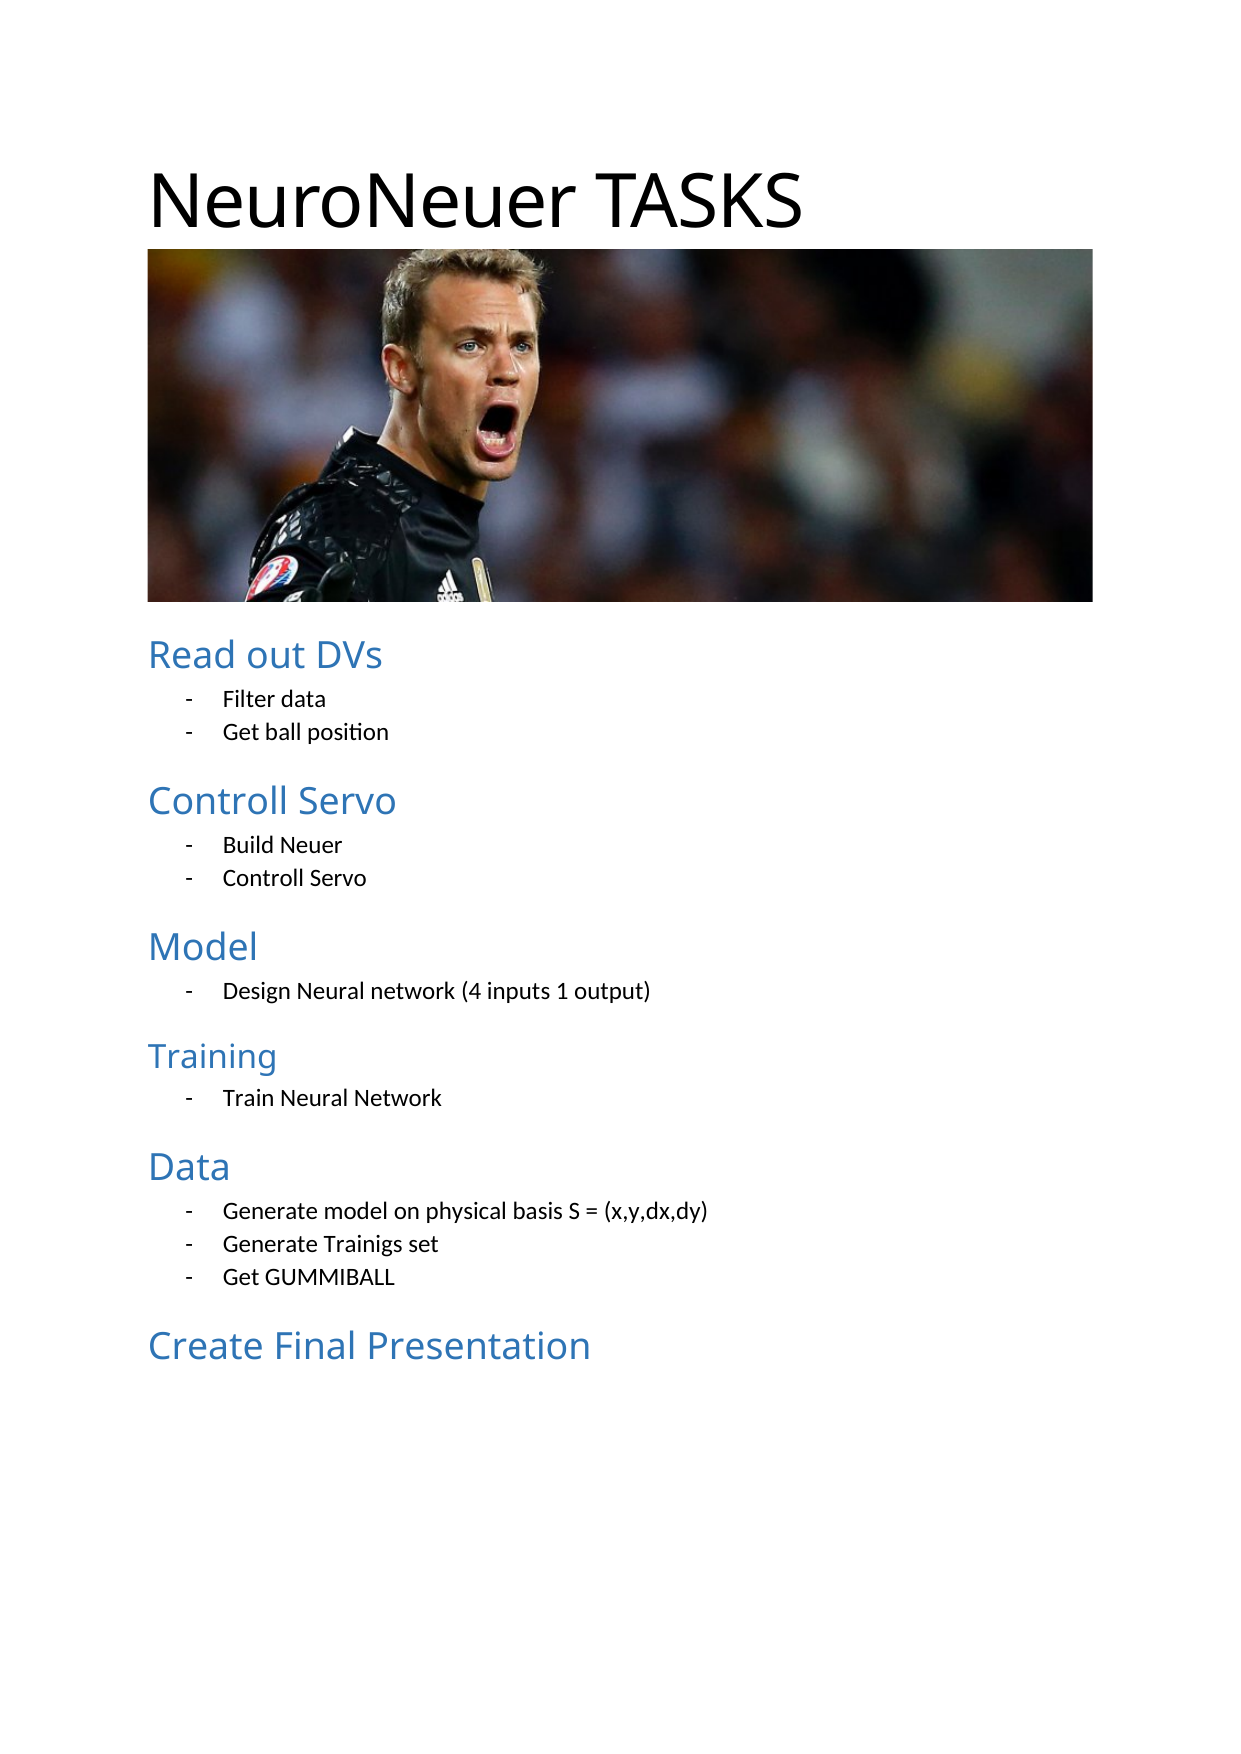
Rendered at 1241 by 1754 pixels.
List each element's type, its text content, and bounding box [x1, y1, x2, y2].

subtitle Data [148, 1140, 1093, 1191]
subtitle Controll Servo [148, 774, 1093, 825]
list Filter data [185, 683, 1093, 714]
subtitle Create Final Presentation [148, 1319, 1093, 1370]
list Get GUMMIBALL [185, 1261, 1093, 1292]
subtitle Read out DVs [148, 628, 1093, 679]
list Generate Trainigs set [185, 1228, 1093, 1259]
list Generate model on physical basis S = (x,y,dx,dy) [185, 1195, 1093, 1226]
list Design Neural network (4 inputs 1 output) [185, 975, 1093, 1006]
subtitle Training [148, 1033, 1093, 1079]
picture [147, 249, 1093, 602]
subtitle Model [148, 920, 1093, 971]
title NeuroNeuer TASKS [148, 148, 1093, 249]
list Train Neural Network [185, 1082, 1093, 1113]
list Controll Servo [185, 862, 1093, 893]
list Get ball position [185, 716, 1093, 747]
list Build Neuer [185, 829, 1093, 860]
